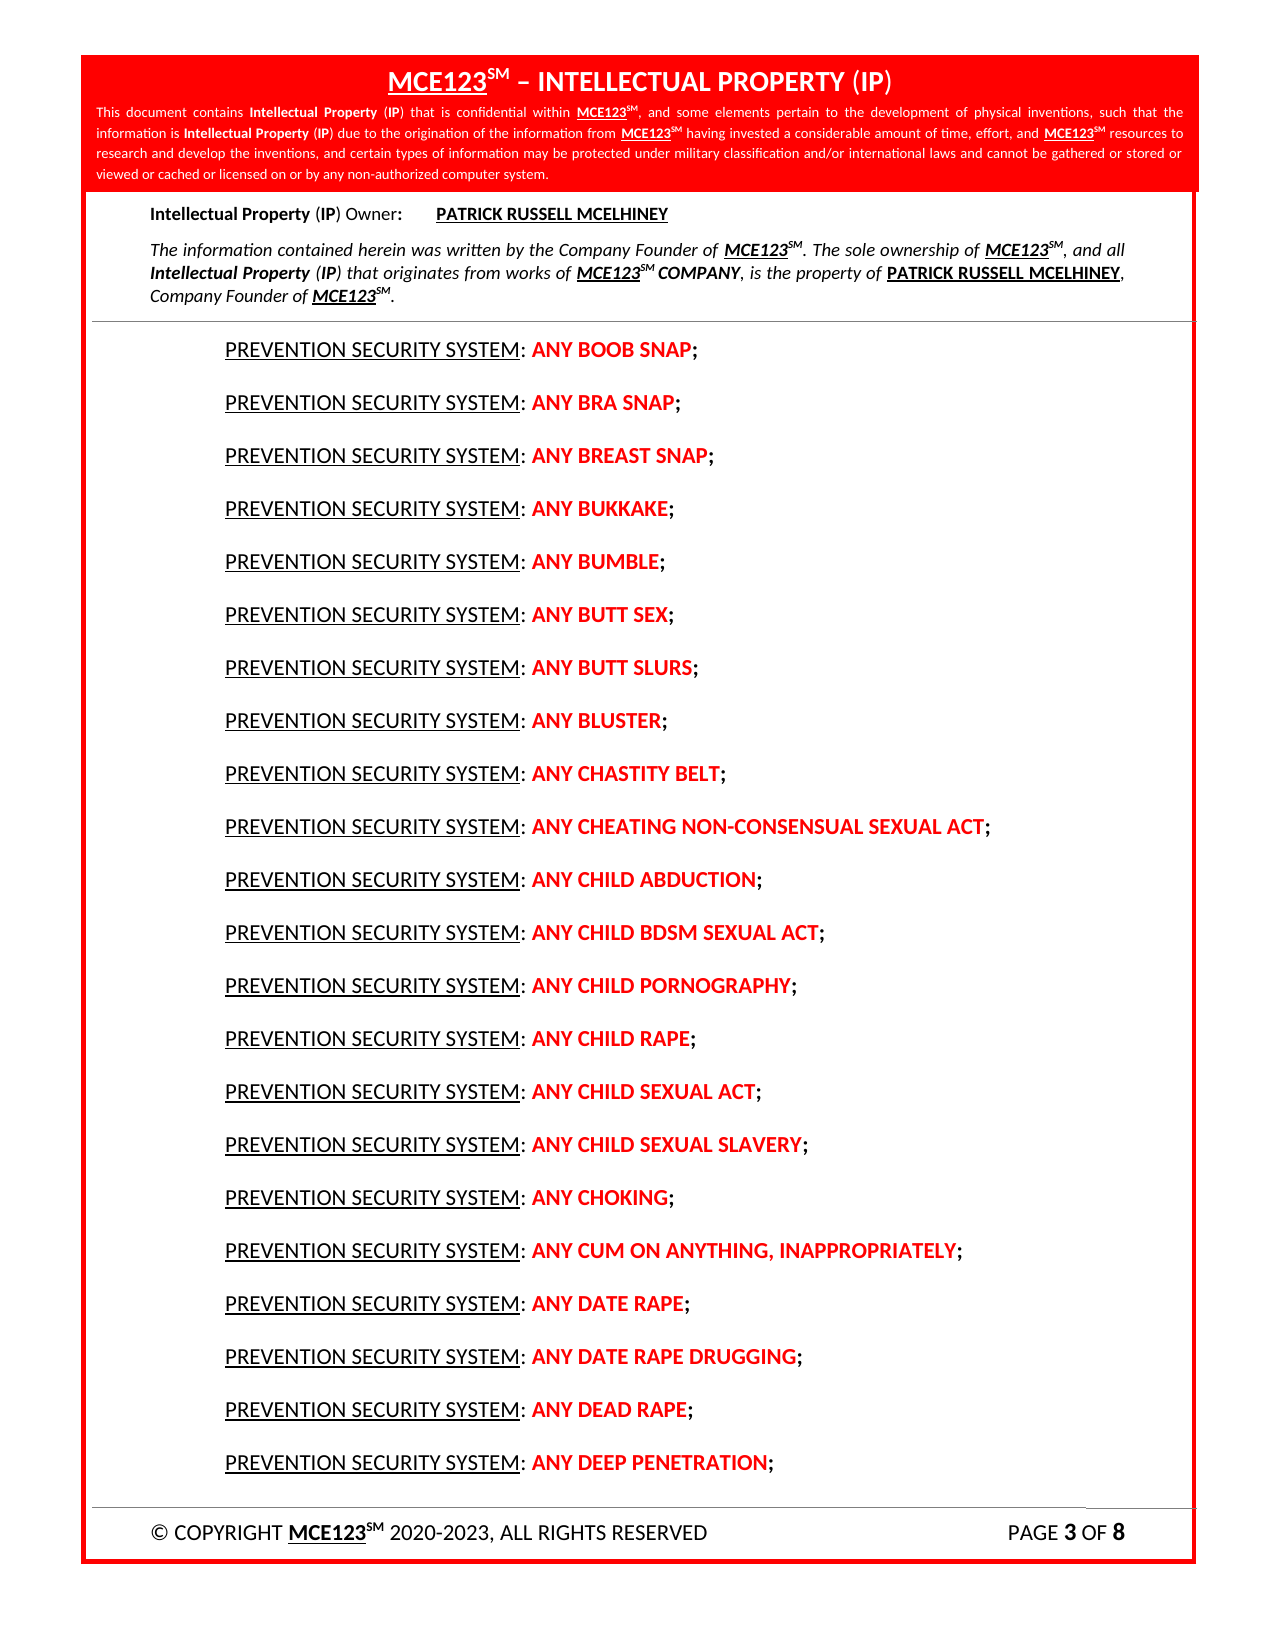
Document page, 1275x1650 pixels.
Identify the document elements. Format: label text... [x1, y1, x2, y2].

text PREVENTION SECURITY SYSTEM: ANY BOOB SNAP; [187, 335, 1125, 363]
text PREVENTION SECURITY SYSTEM: ANY DEAD RAPE; [187, 1395, 1125, 1423]
text PREVENTION SECURITY SYSTEM: ANY CUM ON ANYTHING, INAPPROPRIATELY; [187, 1236, 1125, 1264]
text PREVENTION SECURITY SYSTEM: ANY BUTT SEX; [187, 600, 1125, 628]
text PREVENTION SECURITY SYSTEM: ANY CHILD BDSM SEXUAL ACT; [187, 918, 1125, 946]
text PREVENTION SECURITY SYSTEM: ANY CHOKING; [187, 1183, 1125, 1211]
text PREVENTION SECURITY SYSTEM: ANY BREAST SNAP; [187, 441, 1125, 469]
text PREVENTION SECURITY SYSTEM: ANY BLUSTER; [187, 706, 1125, 734]
text PREVENTION SECURITY SYSTEM: ANY BUMBLE; [187, 547, 1125, 575]
text PREVENTION SECURITY SYSTEM: ANY CHEATING NON-CONSENSUAL SEXUAL ACT; [187, 812, 1125, 840]
text PREVENTION SECURITY SYSTEM: ANY DATE RAPE DRUGGING; [187, 1342, 1125, 1370]
text PREVENTION SECURITY SYSTEM: ANY DEEP PENETRATION; [187, 1448, 1125, 1476]
text PREVENTION SECURITY SYSTEM: ANY CHILD ABDUCTION; [187, 865, 1125, 893]
text PREVENTION SECURITY SYSTEM: ANY CHILD SEXUAL ACT; [187, 1077, 1125, 1105]
text PREVENTION SECURITY SYSTEM: ANY CHASTITY BELT; [187, 759, 1125, 787]
text PREVENTION SECURITY SYSTEM: ANY BRA SNAP; [187, 388, 1125, 416]
text PREVENTION SECURITY SYSTEM: ANY CHILD SEXUAL SLAVERY; [187, 1130, 1125, 1158]
text PREVENTION SECURITY SYSTEM: ANY CHILD PORNOGRAPHY; [187, 971, 1125, 999]
text PREVENTION SECURITY SYSTEM: ANY DATE RAPE; [187, 1289, 1125, 1317]
text PREVENTION SECURITY SYSTEM: ANY BUTT SLURS; [187, 653, 1125, 681]
text PREVENTION SECURITY SYSTEM: ANY CHILD RAPE; [187, 1024, 1125, 1052]
text PREVENTION SECURITY SYSTEM: ANY BUKKAKE; [187, 494, 1125, 522]
